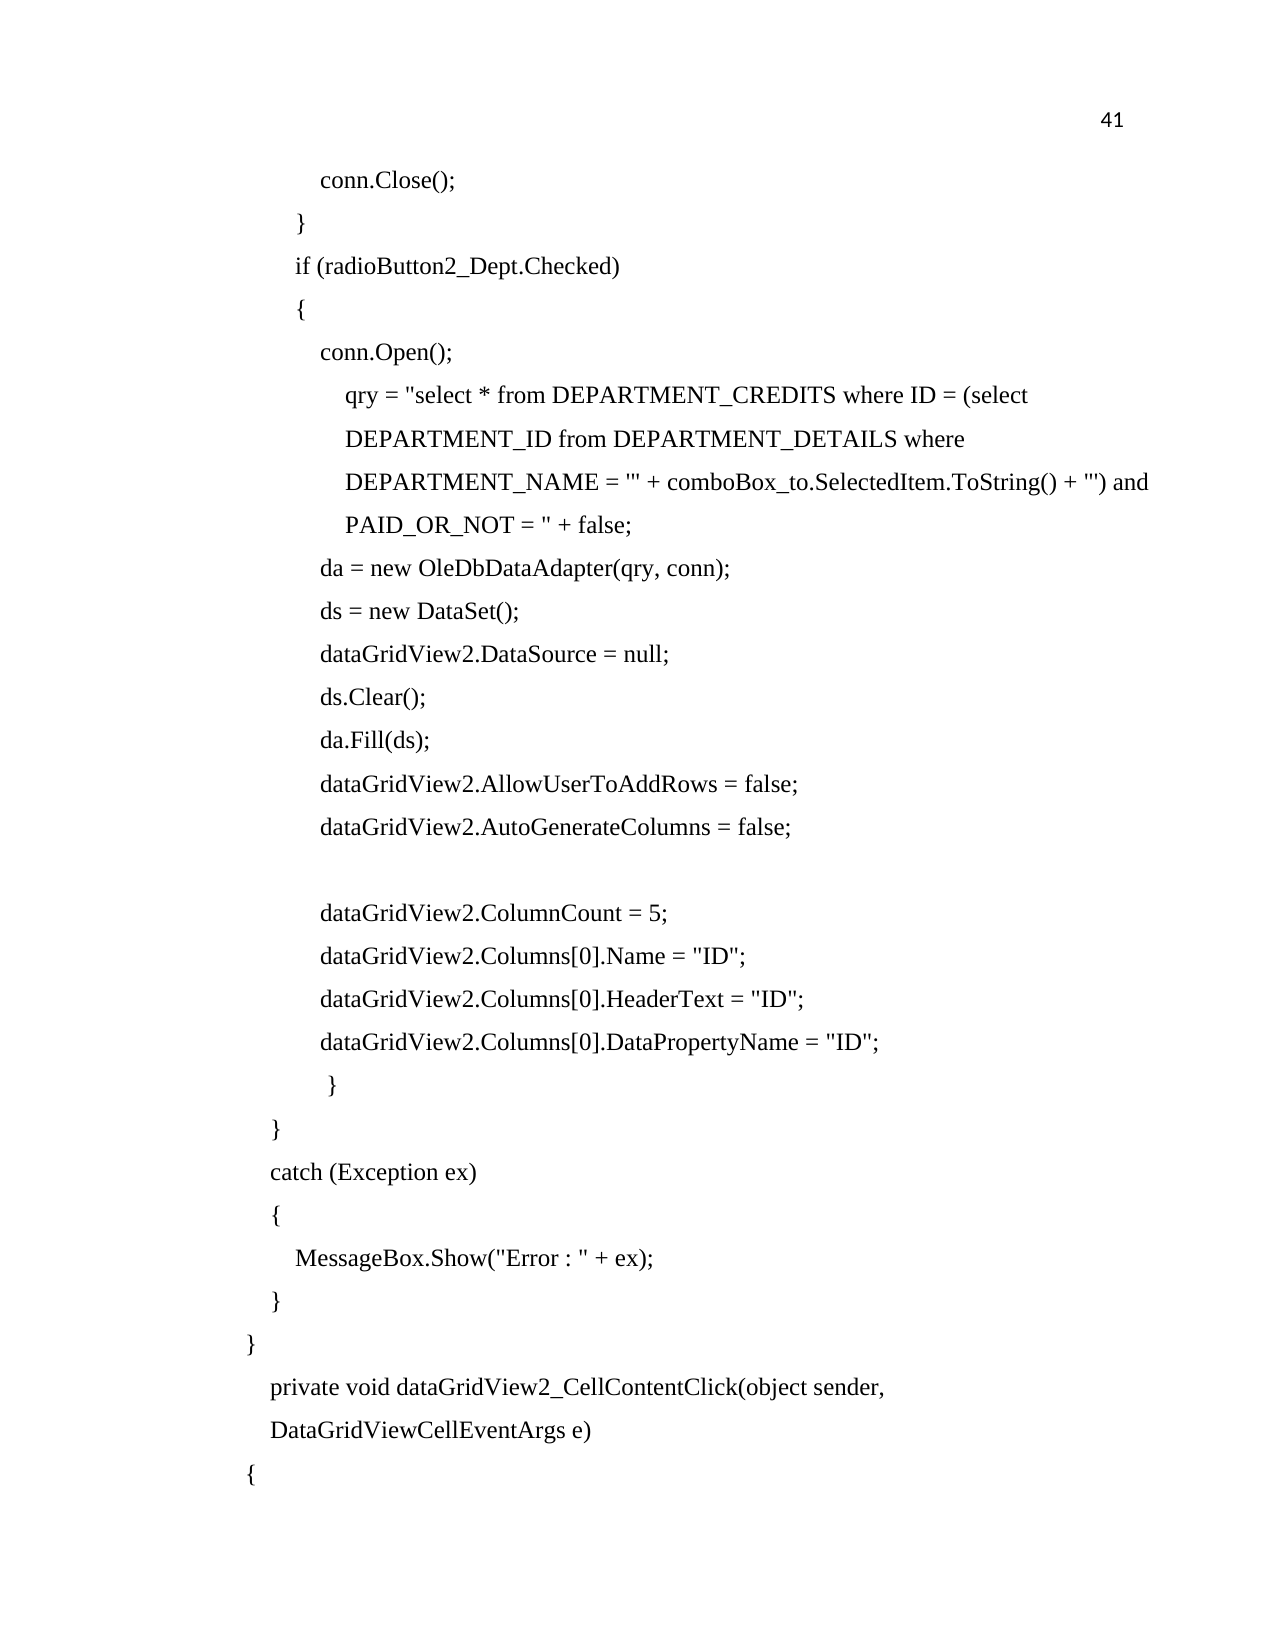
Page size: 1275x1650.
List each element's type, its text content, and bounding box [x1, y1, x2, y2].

text dataGridView2.Columns[0].DataPropertyName = "ID"; [195, 1027, 1170, 1056]
text { [195, 294, 1170, 323]
text conn.Open(); [195, 337, 1170, 366]
text private void dataGridView2_CellContentClick(object sender, DataGridViewCellEventArgs e) [270, 1372, 1170, 1444]
text ds = new DataSet(); [195, 596, 1170, 625]
text qry = "select * from DEPARTMENT_CREDITS where ID = (select DEPARTMENT_ID from DEPARTMENT_DETAILS where DEPARTMENT_NAME = '" + comboBox_to.SelectedItem.ToString() + "') and PAID_OR_NOT = " + false; [345, 381, 1170, 539]
text catch (Exception ex) [195, 1157, 1170, 1186]
text } [195, 1329, 1170, 1358]
text { [195, 1459, 1170, 1487]
text dataGridView2.DataSource = null; [195, 639, 1170, 668]
text if (radioButton2_Dept.Checked) [195, 251, 1170, 280]
text { [195, 1200, 1170, 1229]
text da.Fill(ds); [195, 726, 1170, 754]
text dataGridView2.Columns[0].HeaderText = "ID"; [195, 984, 1170, 1013]
text dataGridView2.AllowUserToAddRows = false; [195, 769, 1170, 797]
text ds.Clear(); [195, 682, 1170, 711]
text MessageBox.Show("Error : " + ex); [195, 1243, 1170, 1272]
text } [195, 1071, 1170, 1099]
text } [195, 208, 1170, 237]
text dataGridView2.AutoGenerateColumns = false; [195, 812, 1170, 841]
text } [195, 1286, 1170, 1315]
text conn.Close(); [195, 165, 1170, 194]
text dataGridView2.ColumnCount = 5; [195, 898, 1170, 927]
text da = new OleDbDataAdapter(qry, conn); [195, 553, 1170, 582]
text dataGridView2.Columns[0].Name = "ID"; [195, 941, 1170, 970]
text } [195, 1114, 1170, 1142]
